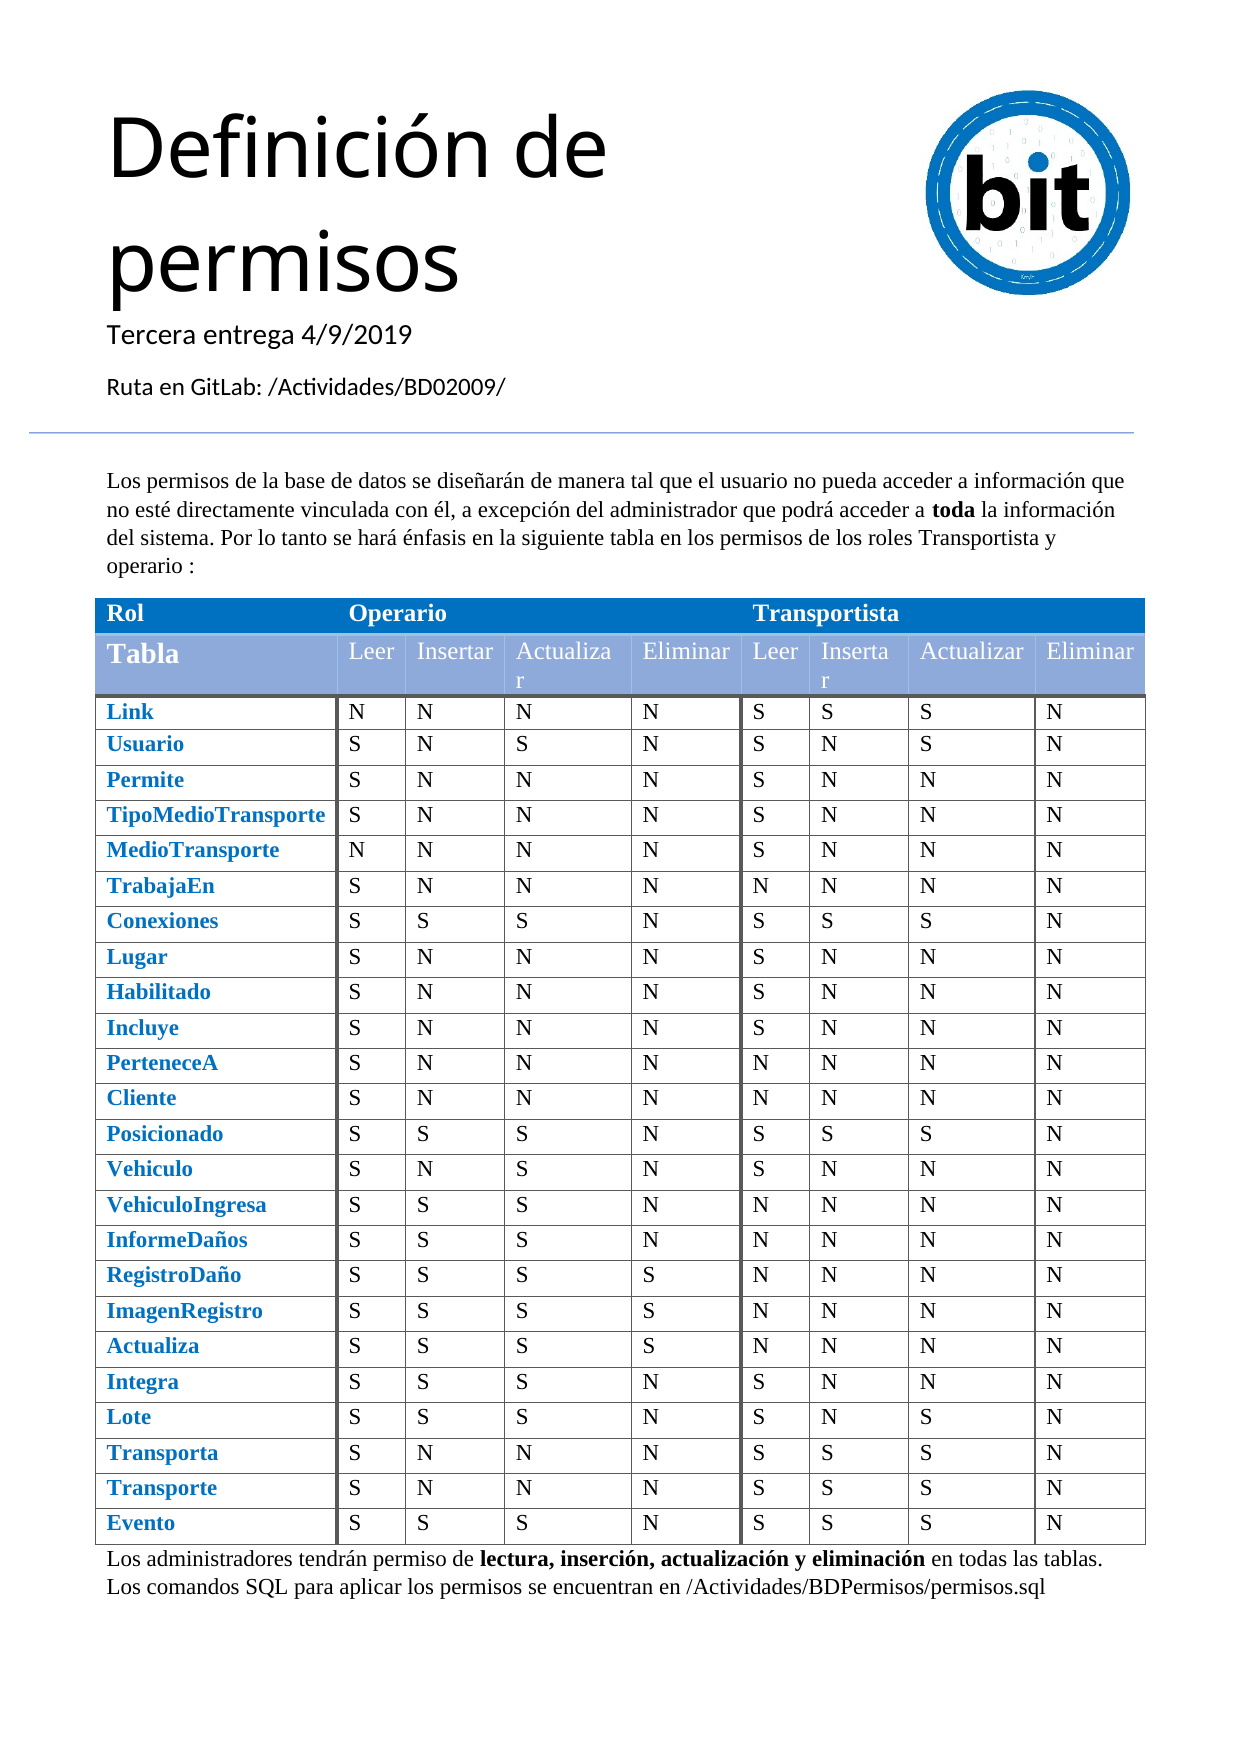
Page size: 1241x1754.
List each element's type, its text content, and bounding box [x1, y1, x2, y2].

table_cell S [505, 1226, 631, 1260]
table_cell S [339, 1332, 405, 1367]
table_cell N [406, 1439, 504, 1473]
table_cell N [1036, 1014, 1145, 1048]
table_cell S [632, 1261, 739, 1296]
table_cell Leer [742, 636, 809, 694]
text Ruta en GitLab: /Actividades/BD02009/ [106, 371, 1134, 401]
table_cell N [1036, 1403, 1145, 1437]
table_cell N [810, 1084, 908, 1119]
table_header Rol [95, 598, 337, 633]
table_cell S [743, 1155, 809, 1189]
table_cell N [743, 1261, 809, 1296]
table_cell N [1036, 1049, 1145, 1083]
table_cell N [909, 1014, 1034, 1048]
table_cell S [743, 943, 809, 977]
table_cell Posicionado [96, 1120, 335, 1154]
table_cell N [406, 801, 504, 835]
table_cell S [406, 1403, 504, 1437]
picture [921, 87, 1133, 299]
table_cell N [505, 1084, 631, 1119]
table_cell N [505, 978, 631, 1012]
table_header Transportista [741, 598, 1145, 633]
table_cell N [632, 1084, 739, 1119]
table_cell N [909, 836, 1034, 871]
table_cell S [339, 1368, 405, 1402]
table_cell S [743, 1014, 809, 1048]
table_cell S [339, 1155, 405, 1189]
table_cell N [632, 1191, 739, 1225]
table_cell S [743, 1439, 809, 1473]
table_cell Actualiza [96, 1332, 335, 1367]
table_cell N [810, 1297, 908, 1331]
table_cell S [810, 1509, 908, 1544]
table_cell N [632, 1120, 739, 1154]
table_cell S [909, 1403, 1034, 1437]
table_cell N [632, 872, 739, 906]
table_cell Habilitado [96, 978, 335, 1012]
table_cell S [743, 698, 809, 729]
table_cell S [339, 1509, 405, 1544]
table_cell TipoMedioTransporte [96, 801, 335, 835]
table_cell S [406, 1261, 504, 1296]
table_cell N [810, 872, 908, 906]
table_cell N [810, 1191, 908, 1225]
table_cell Link [96, 698, 335, 729]
table_cell N [1036, 801, 1145, 835]
table_cell S [406, 1191, 504, 1225]
table_cell N [909, 1297, 1034, 1331]
table_cell N [505, 766, 631, 800]
table_cell S [743, 1474, 809, 1508]
table_cell N [909, 978, 1034, 1012]
table_cell S [339, 943, 405, 977]
table_cell N [909, 801, 1034, 835]
table_cell N [810, 801, 908, 835]
table_cell Usuario [96, 730, 335, 764]
table_cell N [632, 943, 739, 977]
table_cell S [743, 730, 809, 764]
table_cell N [810, 1261, 908, 1296]
table_cell N [810, 1049, 908, 1083]
table_cell N [632, 1403, 739, 1437]
table_cell N [1036, 1084, 1145, 1119]
table_cell N [909, 1261, 1034, 1296]
table_cell N [632, 1049, 739, 1083]
table_cell Leer [338, 636, 405, 694]
table_cell S [505, 730, 631, 764]
table_cell N [1036, 1474, 1145, 1508]
table_cell N [810, 1155, 908, 1189]
table_cell N [505, 1474, 631, 1508]
table_cell S [909, 698, 1034, 729]
table_cell N [810, 978, 908, 1012]
table_cell Lugar [96, 943, 335, 977]
table_cell N [1036, 698, 1145, 729]
table_cell N [1036, 872, 1145, 906]
table_cell N [1036, 907, 1145, 942]
table_cell Lote [96, 1403, 335, 1437]
table_cell N [743, 1191, 809, 1225]
table_cell N [909, 1155, 1034, 1189]
table_cell N [406, 978, 504, 1012]
table_cell N [810, 943, 908, 977]
table_cell Transporte [96, 1474, 335, 1508]
table_cell S [743, 1120, 809, 1154]
table_cell N [743, 1226, 809, 1260]
table_cell TrabajaEn [96, 872, 335, 906]
table_cell N [1036, 730, 1145, 764]
table_cell N [505, 1439, 631, 1473]
table_cell N [909, 766, 1034, 800]
table_cell S [339, 1439, 405, 1473]
table_cell S [339, 1474, 405, 1508]
table_cell S [339, 1226, 405, 1260]
table_cell N [1036, 1297, 1145, 1331]
table_cell S [505, 1509, 631, 1544]
table_cell S [505, 1368, 631, 1402]
text Tercera entrega 4/9/2019 [106, 316, 1134, 351]
table_cell N [632, 978, 739, 1012]
table_cell S [909, 1509, 1034, 1544]
table_cell S [909, 1120, 1034, 1154]
table_cell S [505, 1261, 631, 1296]
table_cell S [339, 1049, 405, 1083]
table_cell N [632, 836, 739, 871]
table_cell N [1036, 1509, 1145, 1544]
table_cell S [406, 1509, 504, 1544]
table_cell N [406, 1084, 504, 1119]
table_cell S [810, 907, 908, 942]
table_cell S [632, 1297, 739, 1331]
table_cell N [632, 730, 739, 764]
table_cell S [406, 1368, 504, 1402]
table_cell N [339, 836, 405, 871]
table_cell N [339, 698, 405, 729]
table_cell N [1036, 766, 1145, 800]
table_cell PerteneceA [96, 1049, 335, 1083]
table_cell N [505, 1049, 631, 1083]
table_cell N [406, 1049, 504, 1083]
table_cell N [810, 1332, 908, 1367]
table_header Operario [337, 598, 741, 633]
table_cell N [406, 730, 504, 764]
table_cell S [339, 1403, 405, 1437]
table_cell N [810, 1226, 908, 1260]
table_cell N [1036, 943, 1145, 977]
table_cell N [632, 698, 739, 729]
table_cell S [505, 1297, 631, 1331]
table_cell N [810, 766, 908, 800]
title Definición de permisos [106, 89, 1134, 316]
table_cell S [909, 1474, 1034, 1508]
table_cell N [1036, 978, 1145, 1012]
table_cell S [632, 1332, 739, 1367]
table_cell N [909, 872, 1034, 906]
table_cell N [505, 943, 631, 977]
table_cell N [632, 1368, 739, 1402]
table_cell Actualizar [909, 636, 1035, 694]
table_cell N [810, 836, 908, 871]
table_cell N [909, 943, 1034, 977]
table_cell N [632, 907, 739, 942]
table_cell S [505, 1191, 631, 1225]
table_cell S [743, 1509, 809, 1544]
table_cell S [406, 1332, 504, 1367]
table_cell N [406, 943, 504, 977]
table_cell N [505, 698, 631, 729]
table_cell Integra [96, 1368, 335, 1402]
table_cell S [743, 801, 809, 835]
table_cell S [406, 1297, 504, 1331]
table_cell N [505, 836, 631, 871]
table_cell N [909, 1368, 1034, 1402]
table_cell N [406, 1014, 504, 1048]
table_cell N [1036, 1332, 1145, 1367]
text Los permisos de la base de datos se diseñarán de manera tal que el usuario no pueda acceder a información que no esté directamente vinculada con él, a excepción del administrador que podrá acceder a toda la información del sistema. Por lo tanto se hará énfasis en la siguiente tabla en los permisos de los roles Transportista y operario : [106, 467, 1134, 579]
table_cell N [632, 1226, 739, 1260]
table_cell S [339, 1191, 405, 1225]
table_cell S [743, 1403, 809, 1437]
table_cell N [743, 872, 809, 906]
table_cell S [505, 907, 631, 942]
table_cell N [1036, 1155, 1145, 1189]
table_cell S [339, 1084, 405, 1119]
table_cell S [505, 1332, 631, 1367]
table_cell N [1036, 1368, 1145, 1402]
table_cell S [810, 698, 908, 729]
table_cell N [810, 1403, 908, 1437]
table_cell S [339, 1297, 405, 1331]
table_cell S [743, 907, 809, 942]
table_cell S [339, 978, 405, 1012]
table_cell N [810, 1368, 908, 1402]
table_cell N [505, 1014, 631, 1048]
table_cell S [743, 766, 809, 800]
table_cell N [810, 730, 908, 764]
table_cell Tabla [95, 633, 337, 694]
table_cell N [505, 872, 631, 906]
table_cell N [632, 1014, 739, 1048]
table_cell S [339, 801, 405, 835]
table_cell RegistroDaño [96, 1261, 335, 1296]
table_cell N [632, 766, 739, 800]
table_cell N [1036, 1226, 1145, 1260]
table_cell N [505, 801, 631, 835]
table_cell S [909, 730, 1034, 764]
table_cell S [810, 1120, 908, 1154]
table_cell Eliminar [632, 636, 741, 694]
table_cell N [406, 836, 504, 871]
table_cell N [909, 1084, 1034, 1119]
table_cell N [1036, 1120, 1145, 1154]
table_cell ImagenRegistro [96, 1297, 335, 1331]
table_cell S [339, 1014, 405, 1048]
table_cell S [406, 1120, 504, 1154]
table_cell Incluye [96, 1014, 335, 1048]
table_cell S [339, 1261, 405, 1296]
table_cell S [505, 1403, 631, 1437]
table_cell N [406, 766, 504, 800]
table_cell S [810, 1439, 908, 1473]
table_cell Transporta [96, 1439, 335, 1473]
table_cell N [810, 1014, 908, 1048]
table_cell N [406, 872, 504, 906]
table_cell InformeDaños [96, 1226, 335, 1260]
table_cell N [1036, 1439, 1145, 1473]
table_cell S [909, 1439, 1034, 1473]
table_cell Eliminar [1036, 633, 1145, 694]
table_cell N [743, 1084, 809, 1119]
table_cell Cliente [96, 1084, 335, 1119]
table_cell S [406, 907, 504, 942]
table_cell S [339, 730, 405, 764]
table_cell N [406, 1155, 504, 1189]
table_cell N [632, 1439, 739, 1473]
table_cell Evento [96, 1509, 335, 1544]
table_cell Vehiculo [96, 1155, 335, 1189]
table_cell S [339, 907, 405, 942]
table_cell S [505, 1155, 631, 1189]
table_cell N [632, 801, 739, 835]
table_cell S [743, 978, 809, 1012]
table_cell N [632, 1509, 739, 1544]
text Los administradores tendrán permiso de lectura, inserción, actualización y eliminación en todas las tablas. Los comandos SQL para aplicar los permisos se encuentran en /Actividades/BDPermisos/permisos.sql [106, 1545, 1134, 1599]
table_cell VehiculoIngresa [96, 1191, 335, 1225]
table_cell S [339, 872, 405, 906]
table_cell S [339, 766, 405, 800]
table_cell S [339, 1120, 405, 1154]
table_cell N [1036, 836, 1145, 871]
table_cell Permite [96, 766, 335, 800]
table_cell N [743, 1049, 809, 1083]
table_cell S [505, 1120, 631, 1154]
table_cell S [810, 1474, 908, 1508]
table_cell S [909, 907, 1034, 942]
table_cell N [909, 1049, 1034, 1083]
table_cell Insertar [406, 636, 504, 694]
table_cell S [406, 1226, 504, 1260]
table_cell N [743, 1332, 809, 1367]
table_cell N [406, 1474, 504, 1508]
table_cell MedioTransporte [96, 836, 335, 871]
table_cell N [909, 1226, 1034, 1260]
table_cell S [743, 1368, 809, 1402]
table_cell N [909, 1191, 1034, 1225]
table_cell Insertar [810, 636, 908, 694]
table_cell N [743, 1297, 809, 1331]
table_cell Conexiones [96, 907, 335, 942]
table_cell N [632, 1155, 739, 1189]
table_cell N [632, 1474, 739, 1508]
table_cell Actualizar [505, 636, 631, 694]
table_cell S [743, 836, 809, 871]
table_cell N [1036, 1191, 1145, 1225]
table_cell N [909, 1332, 1034, 1367]
table_cell N [1036, 1261, 1145, 1296]
table_cell N [406, 698, 504, 729]
